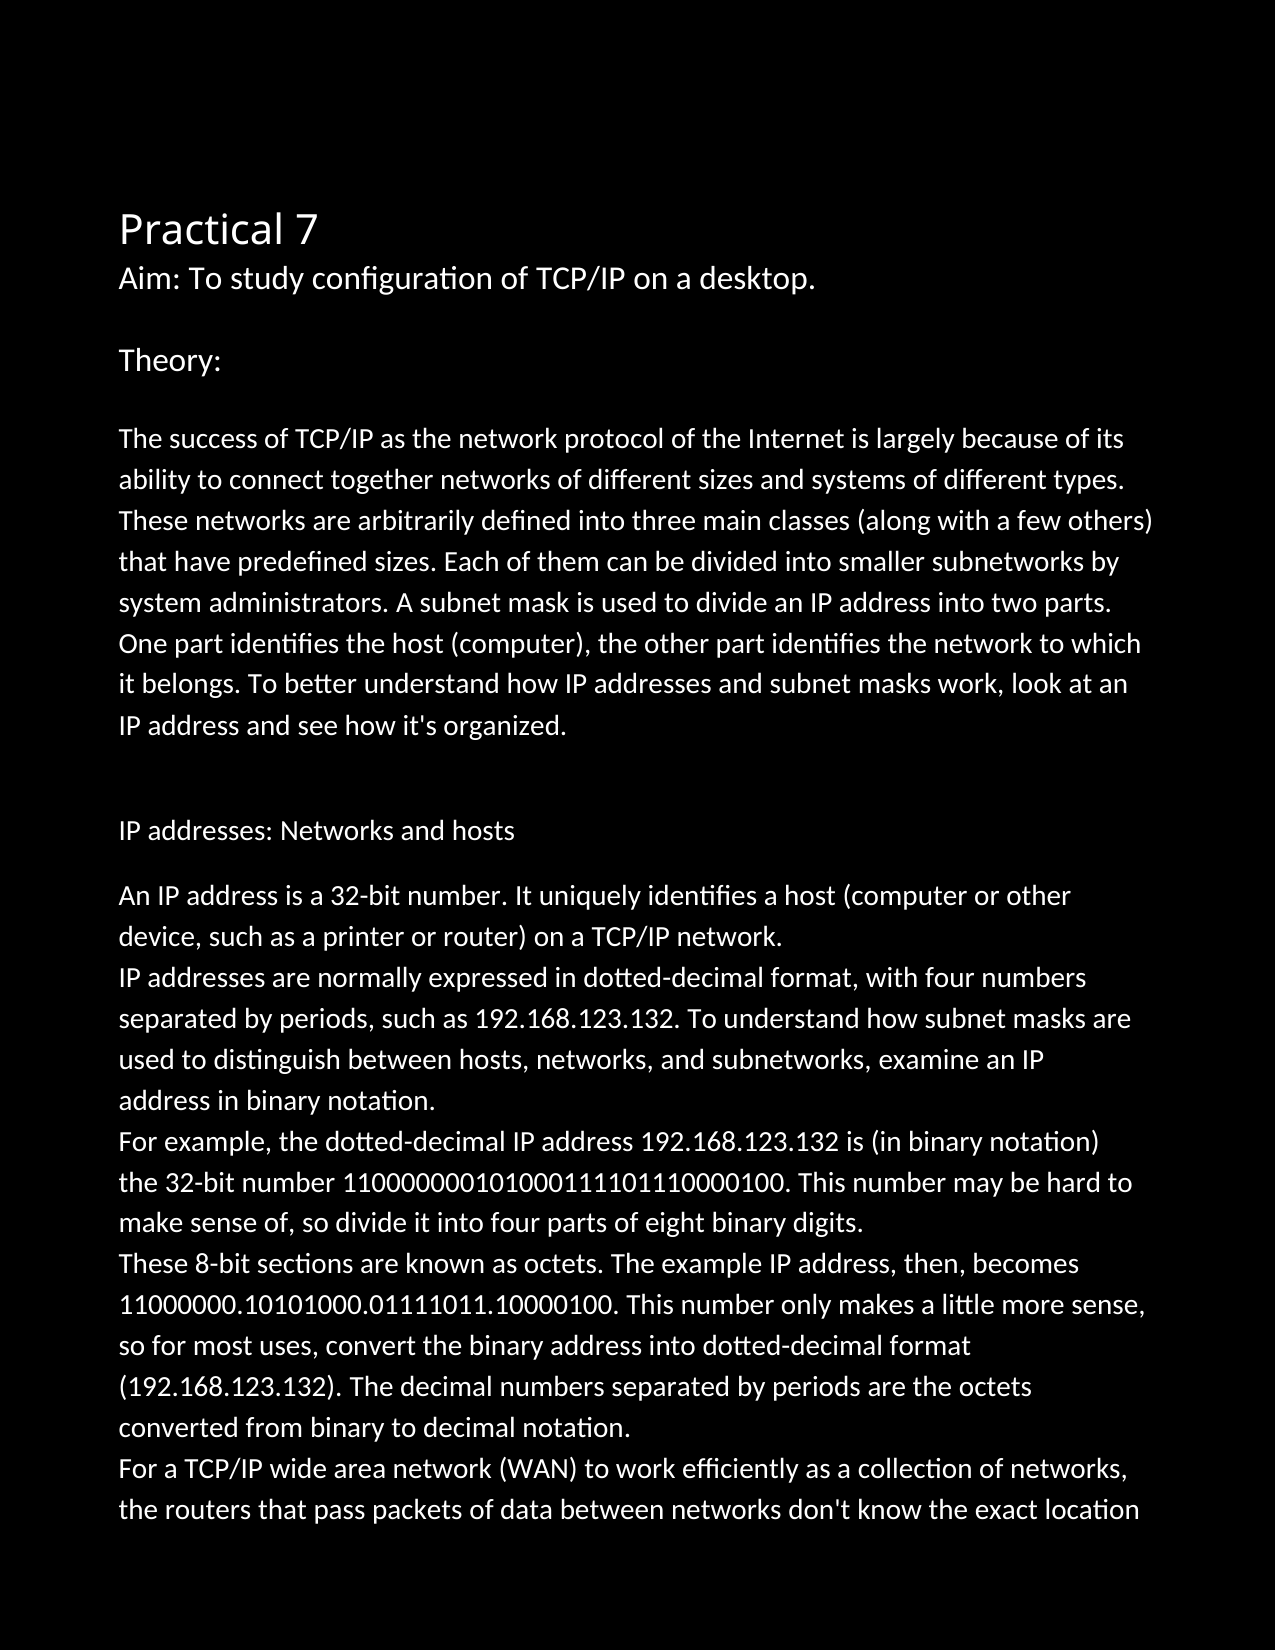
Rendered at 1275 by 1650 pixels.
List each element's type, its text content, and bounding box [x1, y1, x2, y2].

text These 8-bit sections are known as octets. The example IP address, then, becomes 11000000.10101000.01111011.10000100. This number only makes a little more sense, so for most uses, convert the binary address into dotted-decimal format (192.168.123.132). The decimal numbers separated by periods are the octets converted from binary to decimal notation. [118, 1246, 1157, 1445]
subtitle Practical 7 [118, 199, 1275, 256]
text IP addresses: Networks and hosts [118, 812, 1275, 848]
text An IP address is a 32-bit number. It uniquely identifies a host (computer or other device, such as a printer or router) on a TCP/IP network. [118, 877, 1128, 954]
text For example, the dotted-decimal IP address 192.168.123.132 is (in binary notation) the 32-bit number 110000000101000111101110000100. This number may be hard to make sense of, so divide it into four parts of eight binary digits. [118, 1123, 1142, 1240]
text For a TCP/IP wide area network (WAN) to work efficiently as a collection of networks, the routers that pass packets of data between networks don't know the exact location [118, 1450, 1157, 1527]
text One part identifies the host (computer), the other part identifies the network to which it belongs. To better understand how IP addresses and subnet masks work, look at an IP address and see how it's organized. [118, 625, 1157, 742]
text The success of TCP/IP as the network protocol of the Internet is largely because of its ability to connect together networks of different sizes and systems of different types. These networks are arbitrarily defined into three main classes (along with a few others) that have predefined sizes. Each of them can be divided into smaller subnetworks by system administrators. A subnet mask is used to divide an IP address into two parts. [118, 420, 1157, 619]
text Aim: To study configuration of TCP/IP on a desktop. Theory: [118, 257, 907, 379]
text IP addresses are normally expressed in dotted-decimal format, with four numbers separated by periods, such as 192.168.123.132. To understand how subnet masks are used to distinguish between hosts, networks, and subnetworks, examine an IP address in binary notation. [118, 959, 1142, 1117]
